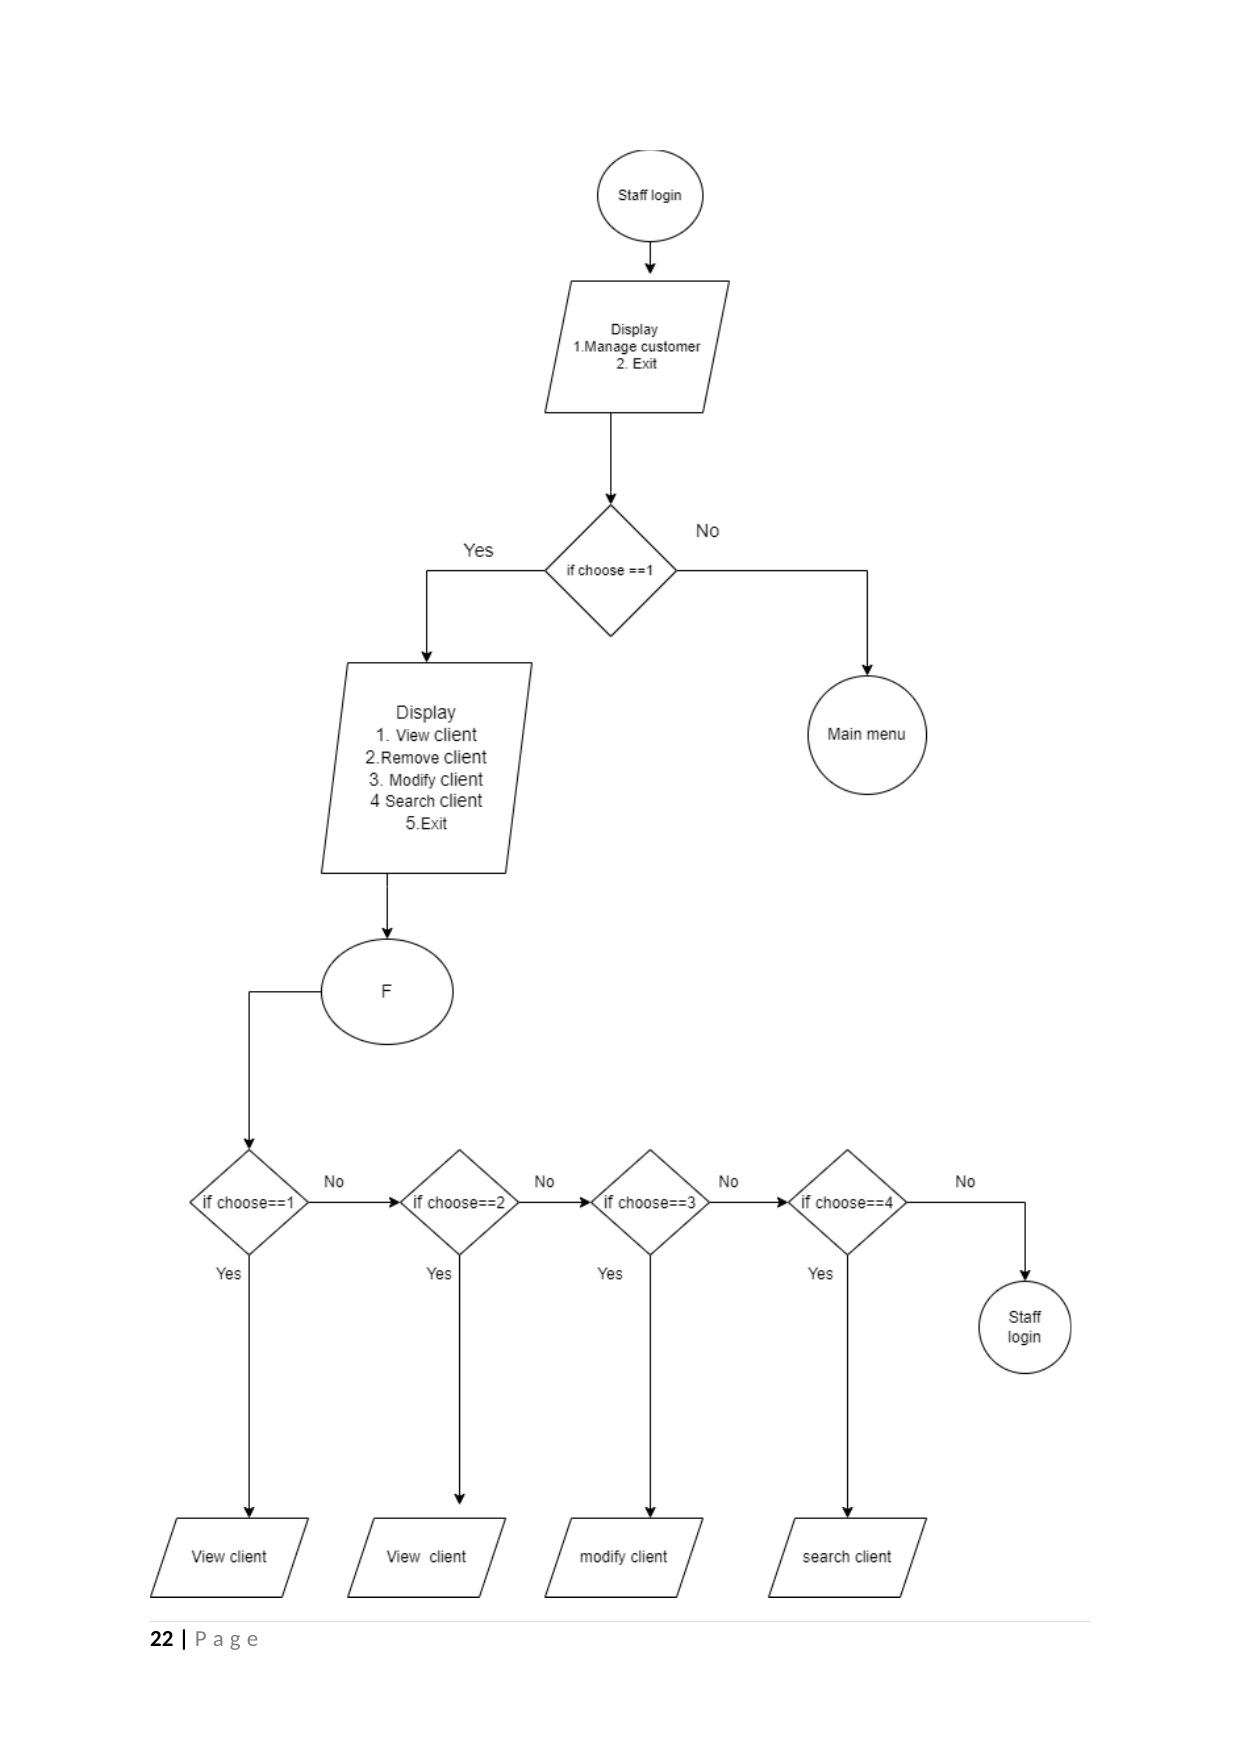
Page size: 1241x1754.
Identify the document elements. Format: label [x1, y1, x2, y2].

picture [150, 150, 1072, 1598]
